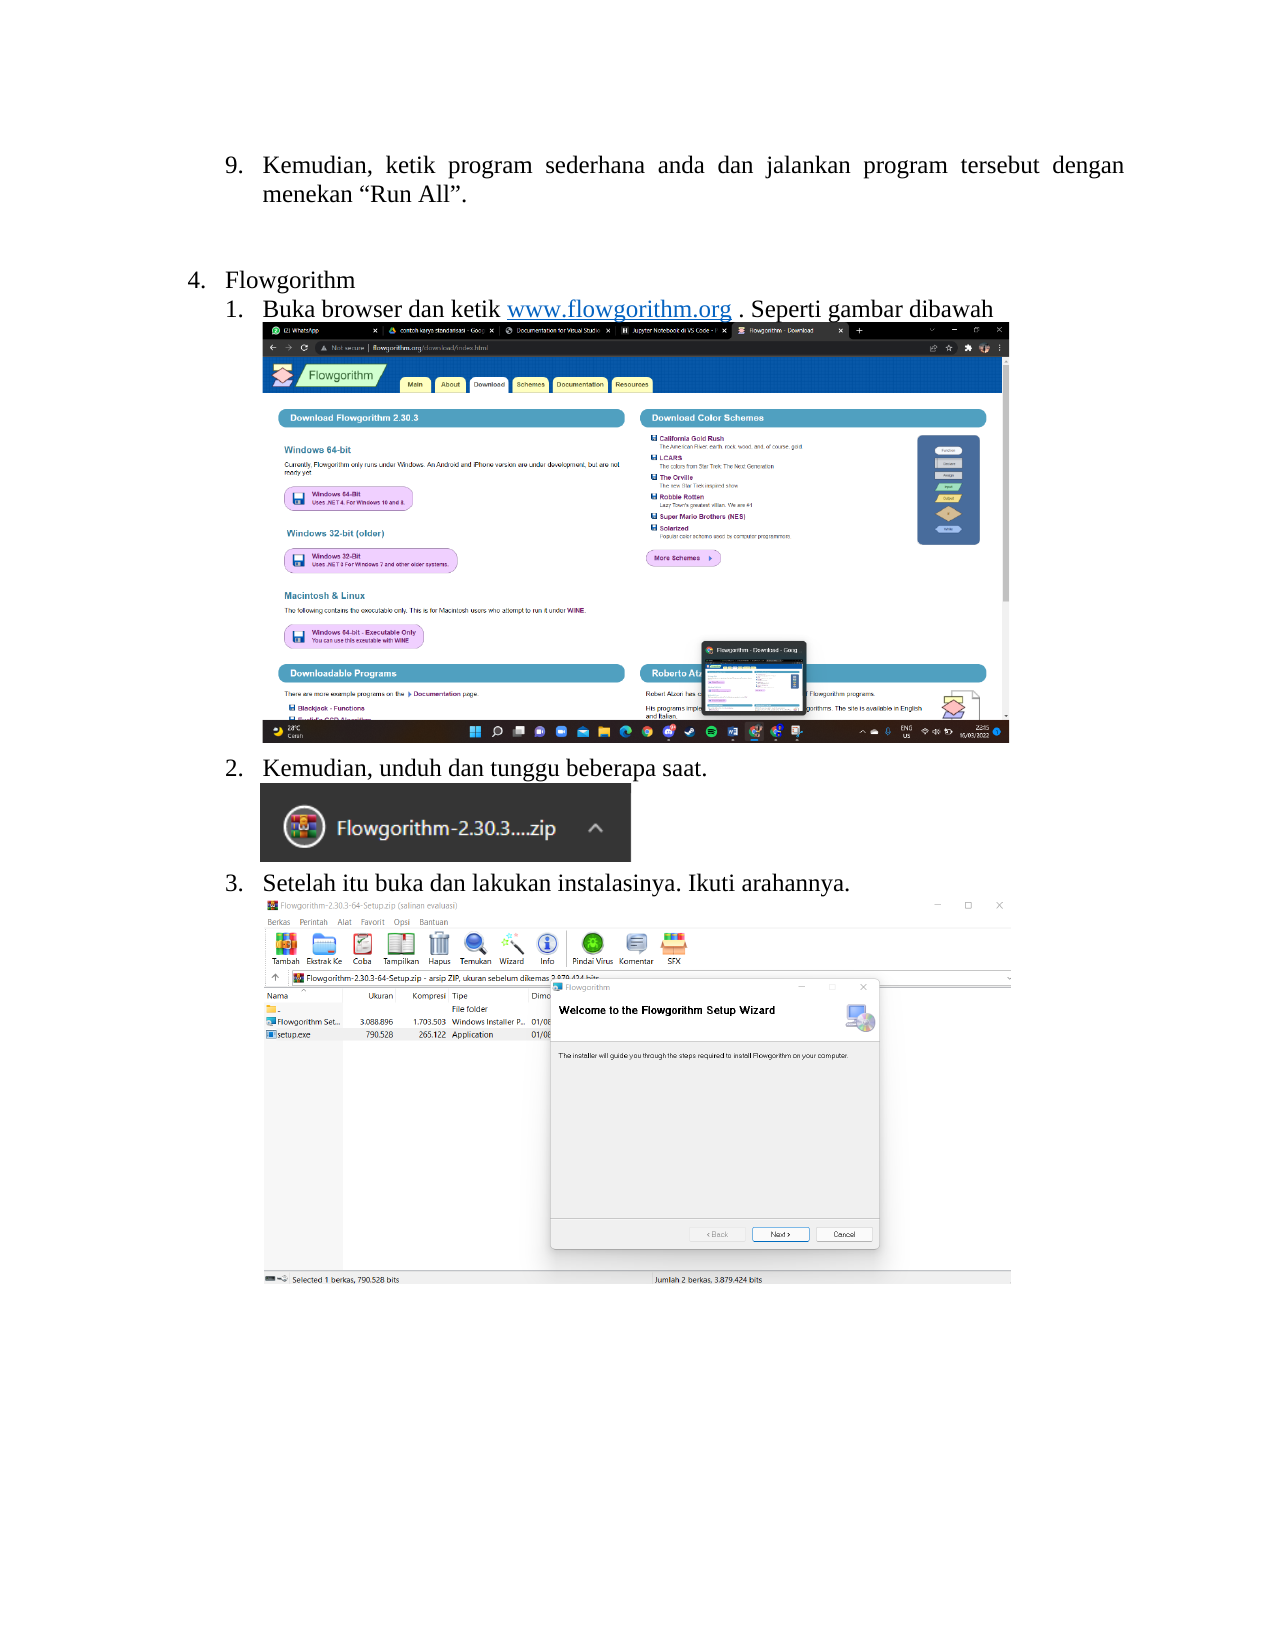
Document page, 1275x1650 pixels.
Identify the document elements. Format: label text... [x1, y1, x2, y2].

picture [264, 898, 1011, 1284]
list Flowgorithm [187, 265, 1125, 294]
list Setelah itu buka dan lakukan instalasinya. Ikuti arahannya. [225, 868, 1125, 897]
list Kemudian, ketik program sederhana anda dan jalankan program tersebut dengan menekan “Run All”. [225, 150, 1125, 207]
picture [262, 322, 1010, 743]
list Buka browser dan ketik www.flowgorithm.org . Seperti gambar dibawah [225, 294, 1125, 322]
list Kemudian, unduh dan tunggu beberapa saat. [225, 753, 1125, 782]
picture [260, 783, 632, 862]
